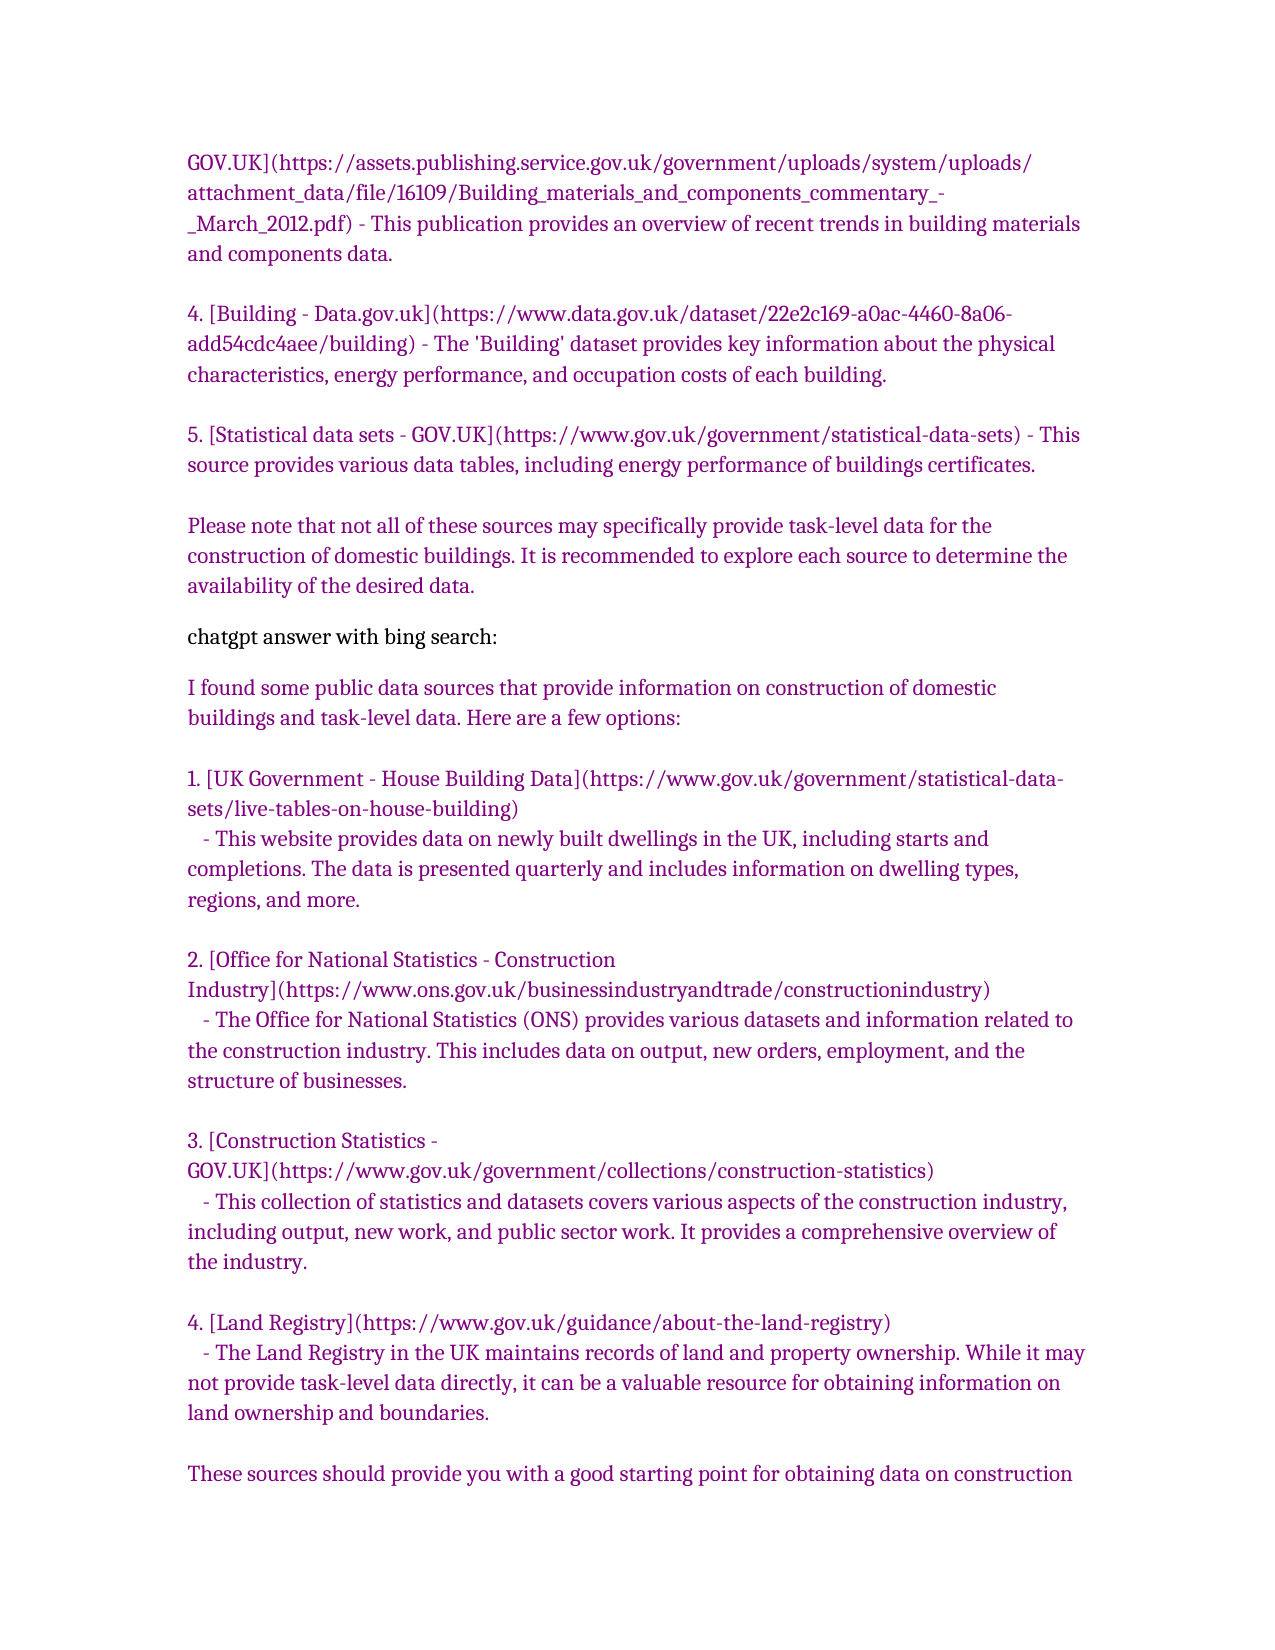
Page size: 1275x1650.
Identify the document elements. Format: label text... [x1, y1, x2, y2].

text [187, 675, 1087, 1487]
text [187, 150, 1087, 599]
text chatgpt answer with bing search: [187, 624, 1087, 650]
